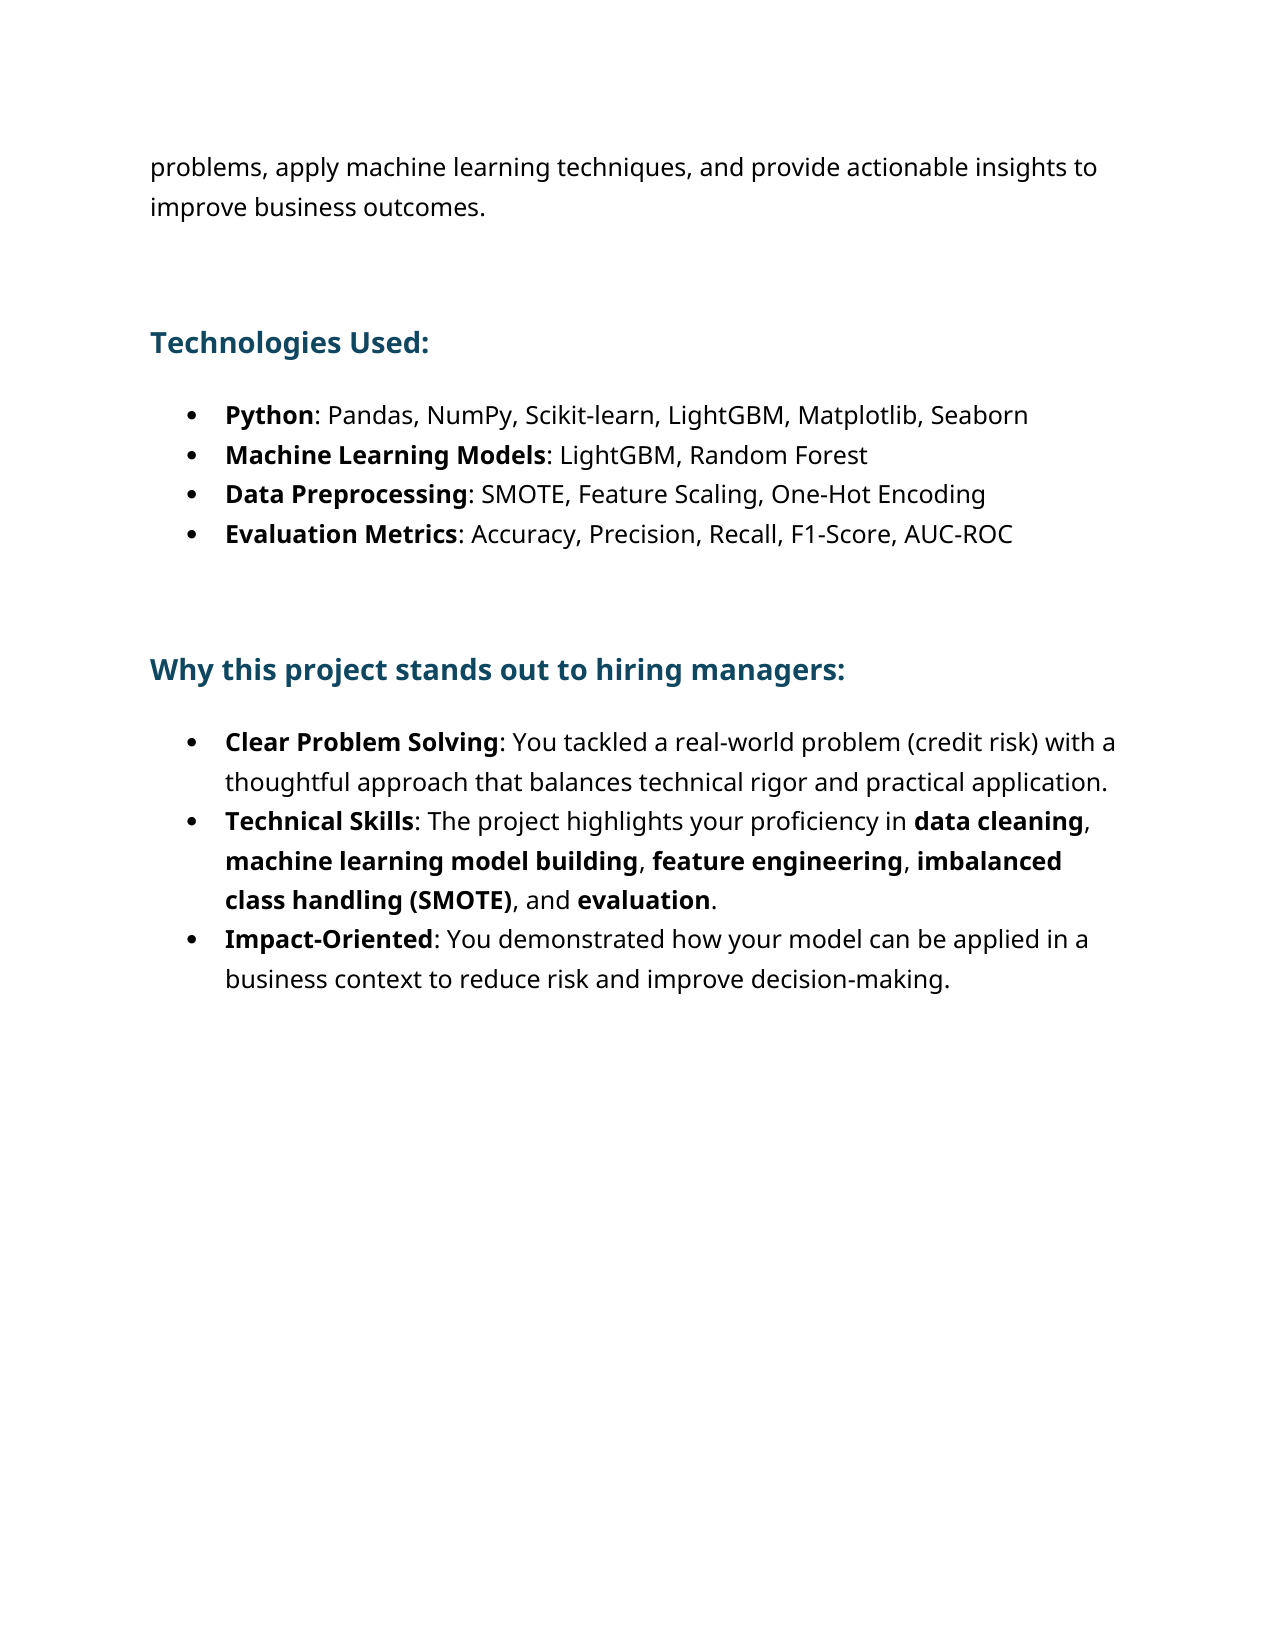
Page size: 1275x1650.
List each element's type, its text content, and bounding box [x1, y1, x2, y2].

list Python: Pandas, NumPy, Scikit-learn, LightGBM, Matplotlib, Seaborn [187, 398, 1125, 432]
subtitle Why this project stands out to hiring managers: [150, 649, 1125, 689]
list Technical Skills: The project highlights your proficiency in data cleaning, machine learning model building, feature engineering, imbalanced class handling (SMOTE), and evaluation. [187, 804, 1125, 917]
list Data Preprocessing: SMOTE, Feature Scaling, One-Hot Encoding [187, 477, 1125, 511]
list Impact-Oriented: You demonstrated how your model can be applied in a business context to reduce risk and improve decision-making. [187, 922, 1125, 996]
list Clear Problem Solving: You tackled a real-world problem (credit risk) with a thoughtful approach that balances technical rigor and practical application. [187, 725, 1125, 798]
list Machine Learning Models: LightGBM, Random Forest [187, 437, 1125, 471]
subtitle Technologies Used: [150, 323, 1125, 362]
list Evaluation Metrics: Accuracy, Precision, Recall, F1-Score, AUC-ROC [187, 516, 1125, 550]
